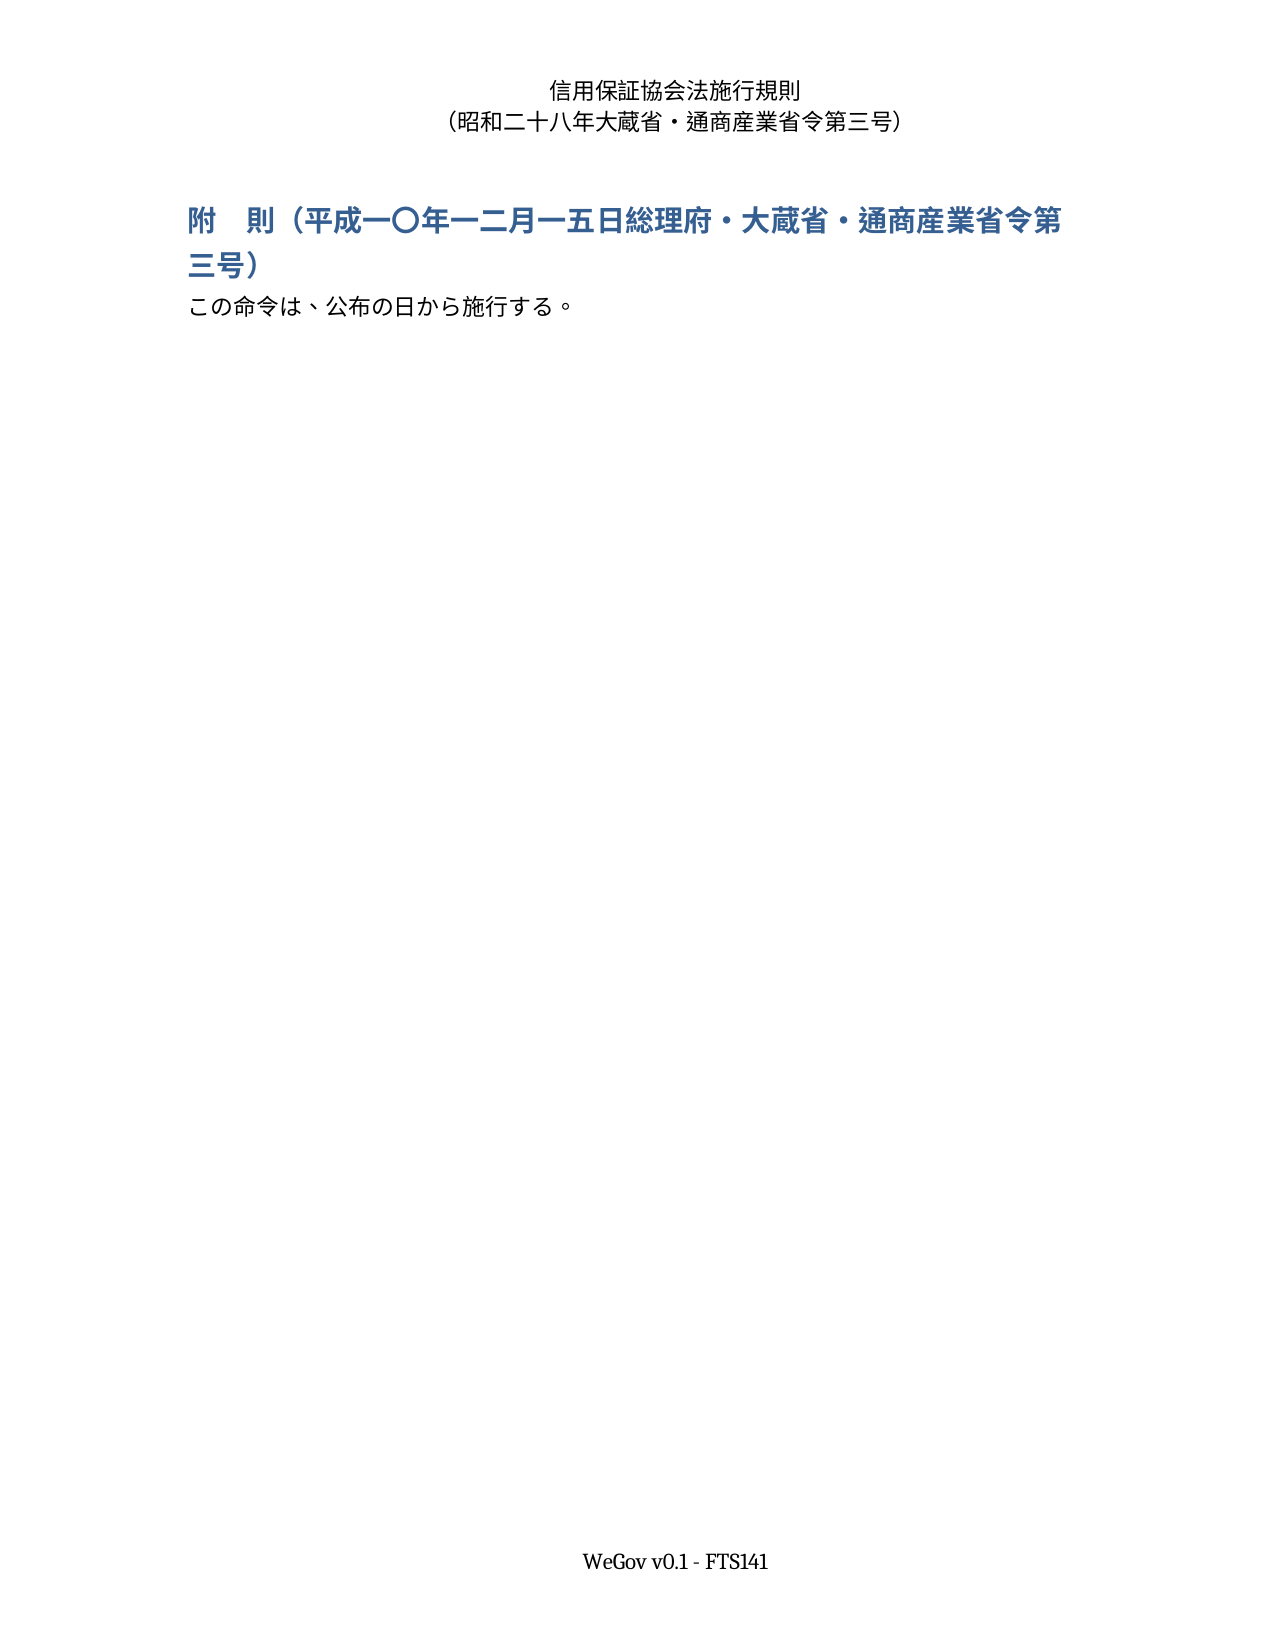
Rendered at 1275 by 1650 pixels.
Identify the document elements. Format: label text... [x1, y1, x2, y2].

text この命令は、公布の日から施行する。 [187, 291, 1087, 322]
subtitle 附 則（平成一〇年一二月一五日総理府・大蔵省・通商産業省令第三号） [187, 200, 1087, 285]
